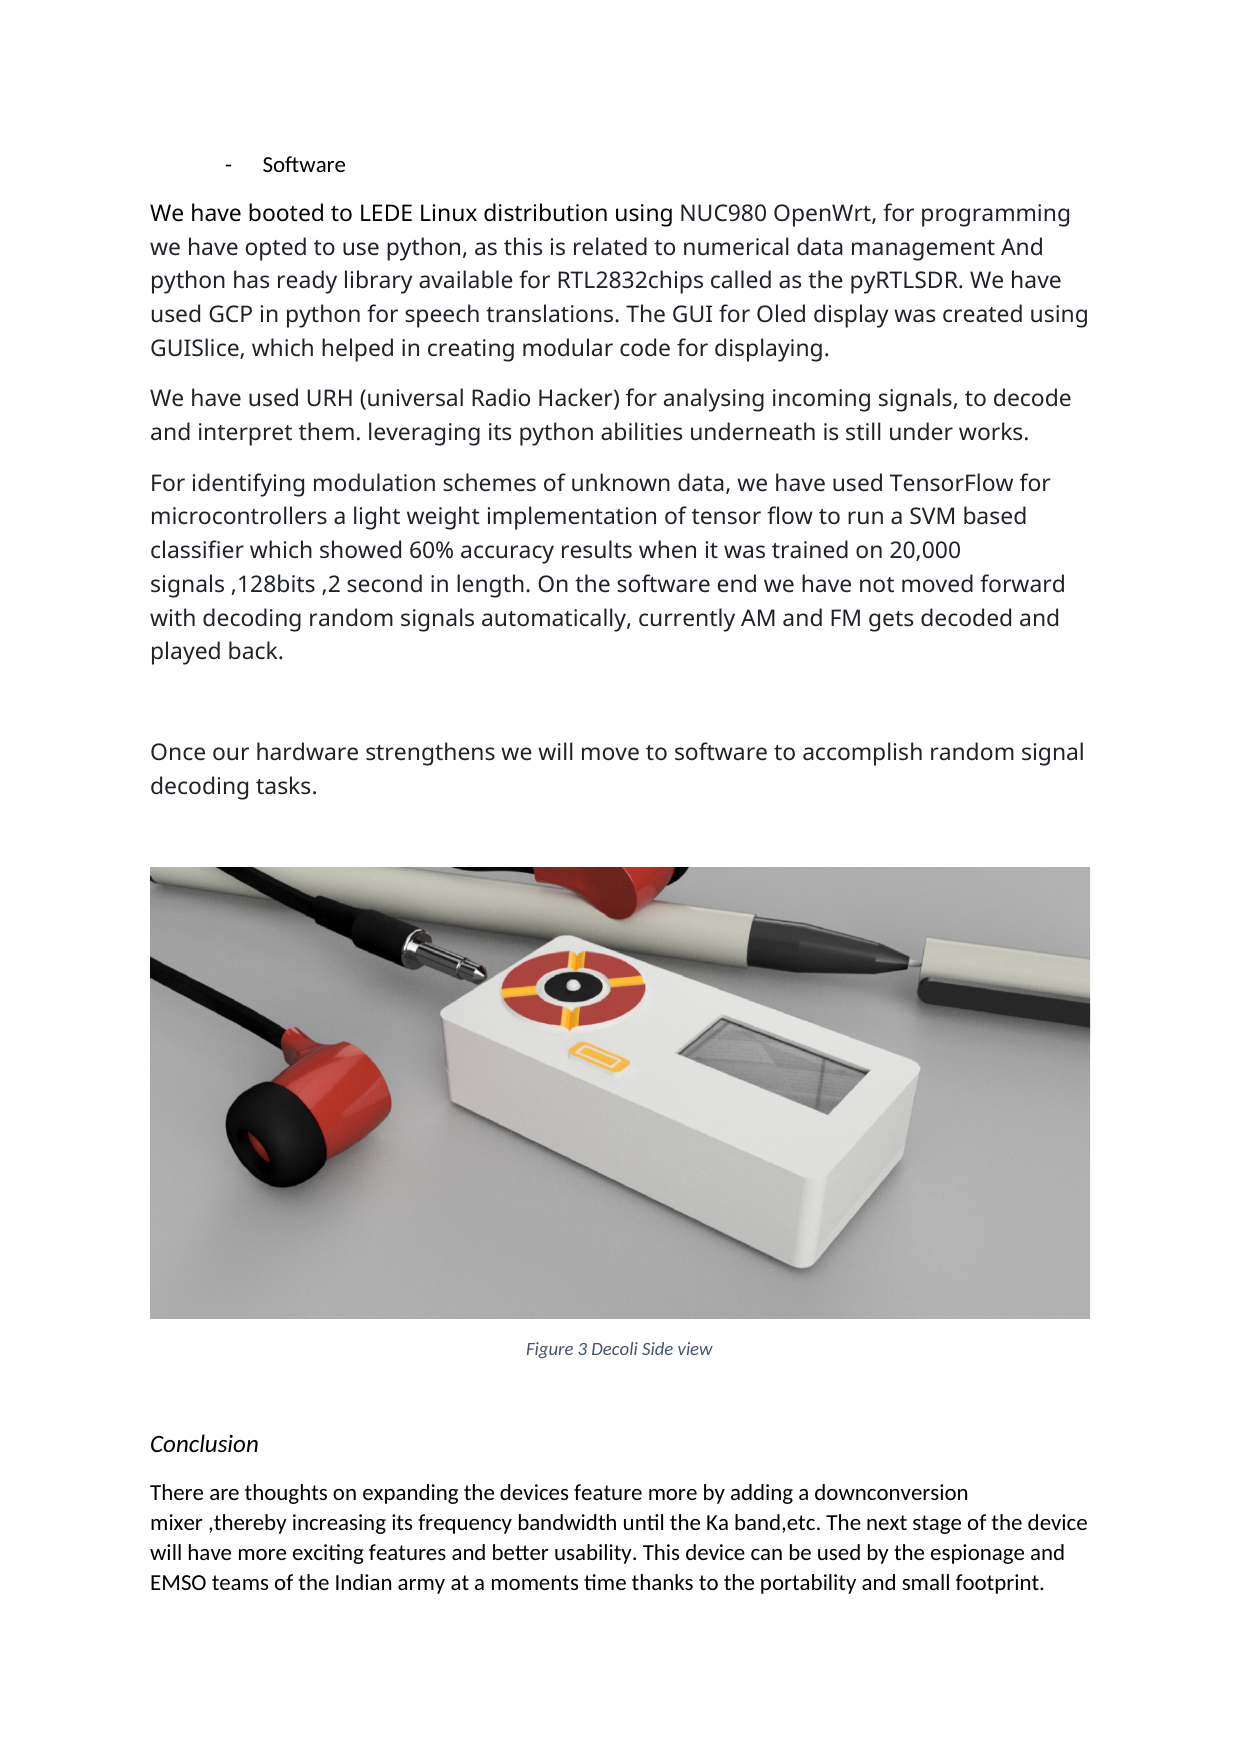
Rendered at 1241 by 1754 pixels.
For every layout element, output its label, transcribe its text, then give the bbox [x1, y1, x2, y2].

text For identifying modulation schemes of unknown data, we have used TensorFlow for microcontrollers a light weight implementation of tensor flow to run a SVM based classifier which showed 60% accuracy results when it was trained on 20,000 signals ,128bits ,2 second in length. On the software end we have not moved forward with decoding random signals automatically, currently AM and FM gets decoded and played back. [150, 466, 1090, 666]
text We have used URH (universal Radio Hacker) for analysing incoming signals, to decode and interpret them. leveraging its python abilities underneath is still under works. [150, 382, 1090, 447]
text We have booted to LEDE Linux distribution using NUC980 OpenWrt, for programming we have opted to use python, as this is related to numerical data management And python has ready library available for RTL2832chips called as the pyRTLSDR. We have used GCP in python for speech translations. The GUI for Oled display was created using GUISlice, which helped in creating modular code for displaying. [150, 197, 1090, 363]
text There are thoughts on expanding the devices feature more by adding a downconversion mixer ,thereby increasing its frequency bandwidth until the Ka band,etc. The next stage of the device will have more exciting features and better usability. This device can be used by the espionage and EMSO teams of the Indian army at a moments time thanks to the portability and small footprint. [150, 1478, 1090, 1596]
list Software [225, 150, 1090, 178]
picture [150, 867, 1091, 1319]
text Once our hardware strengthens we will move to software to accomplish random signal decoding tasks. [150, 736, 1090, 801]
text Conclusion [150, 1428, 1090, 1459]
